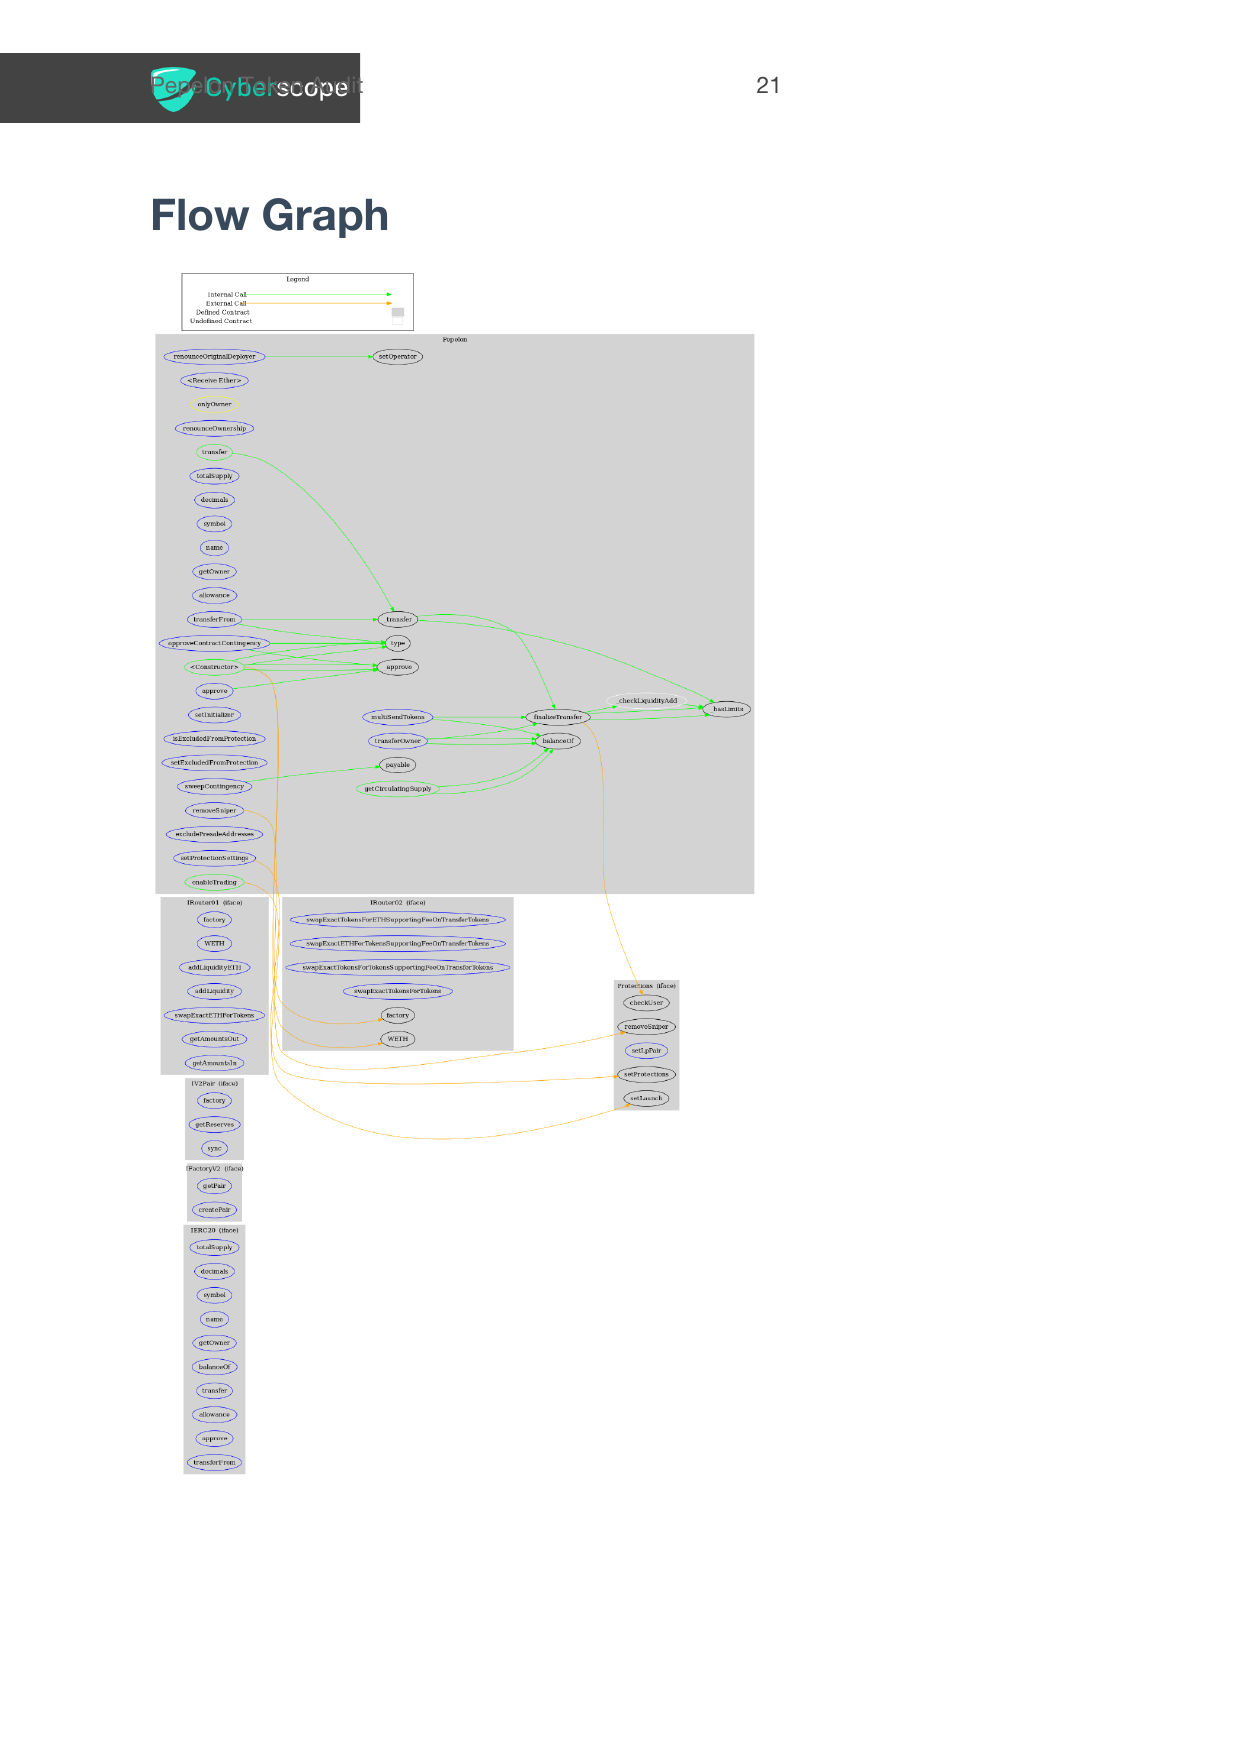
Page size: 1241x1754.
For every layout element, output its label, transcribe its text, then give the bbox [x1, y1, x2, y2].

subtitle Flow Graph [150, 187, 1090, 243]
picture [0, 53, 361, 123]
picture [150, 268, 759, 1479]
